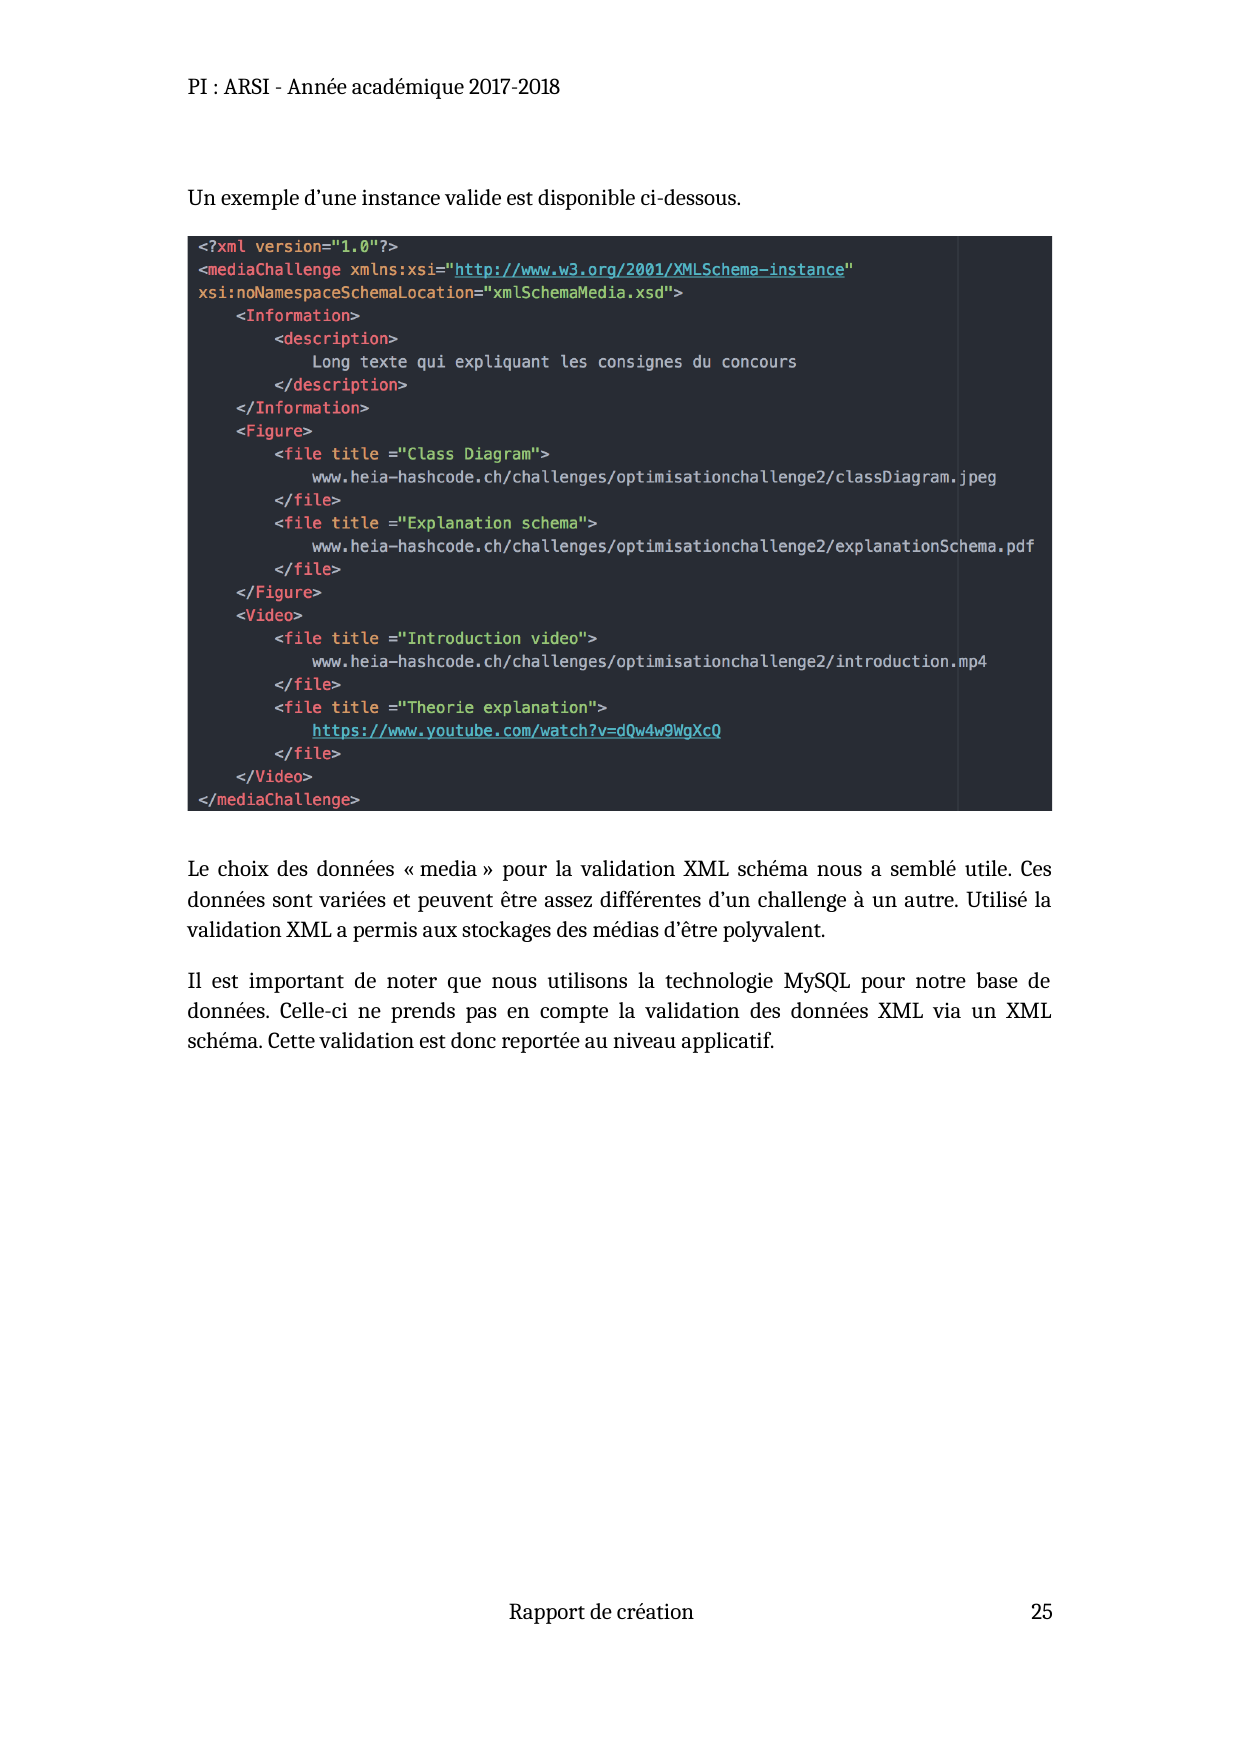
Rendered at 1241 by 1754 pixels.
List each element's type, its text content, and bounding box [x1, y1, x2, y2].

text Un exemple d’une instance valide est disponible ci-dessous. [187, 185, 1053, 212]
text Le choix des données « media » pour la validation XML schéma nous a semblé utile. Ces données sont variées et peuvent être assez différentes d’un challenge à un autre. Utilisé la validation XML a permis aux stockages des médias d’être polyvalent. [187, 856, 1053, 943]
text Il est important de noter que nous utilisons la technologie MySQL pour notre base de données. Celle-ci ne prends pas en compte la validation des données XML via un XML schéma. Cette validation est donc reportée au niveau applicatif. [187, 968, 1053, 1054]
picture [187, 236, 1053, 811]
